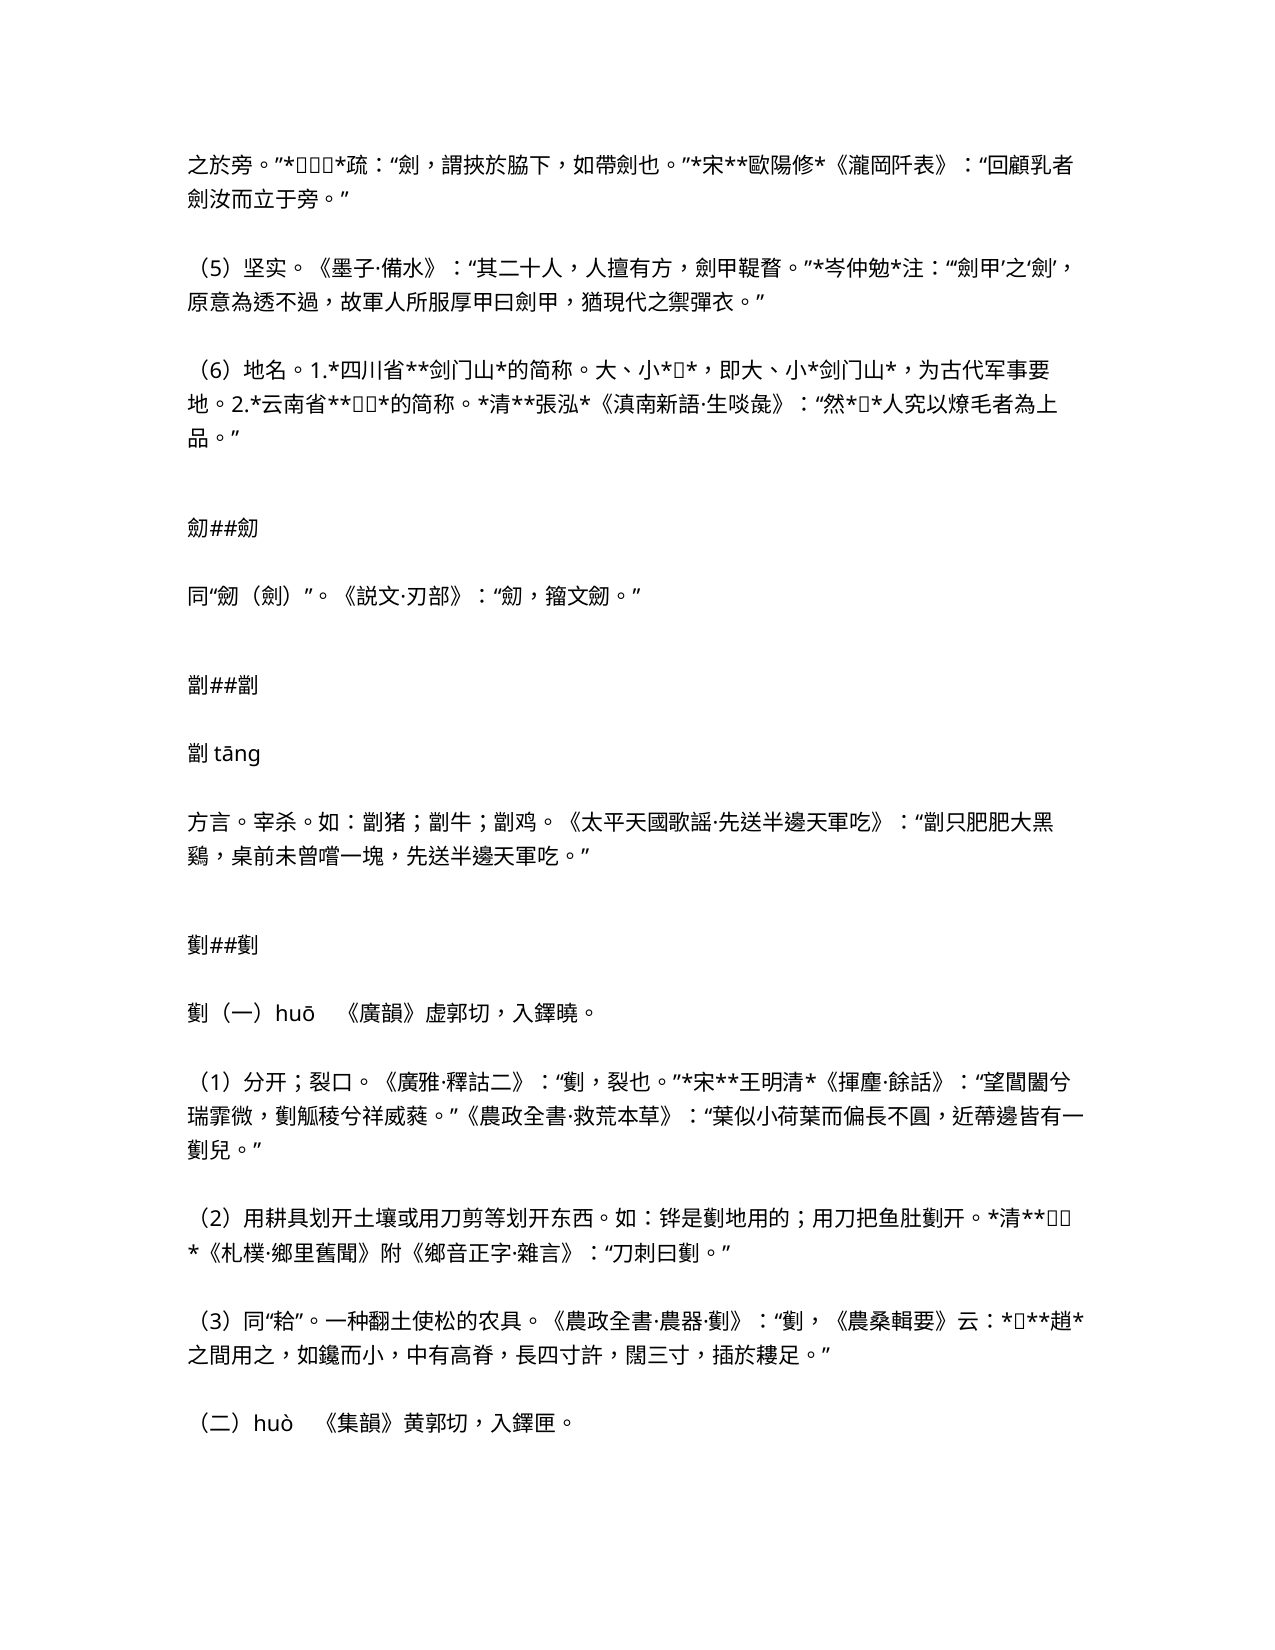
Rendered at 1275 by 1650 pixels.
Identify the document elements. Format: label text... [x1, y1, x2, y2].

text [187, 150, 1087, 487]
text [187, 930, 1087, 1472]
text 劎##劎 同“劒（劍）”。《説文·刃部》：“劎，籀文劒。” [187, 512, 1087, 645]
text 劏##劏 劏tāng 方言。宰杀。如：劏猪；劏牛；劏鸡。《太平天國歌謡·先送半邊天軍吃》：“劏只肥肥大黑鷄，桌前未曾嚐一塊，先送半邊天軍吃。” [187, 670, 1087, 905]
